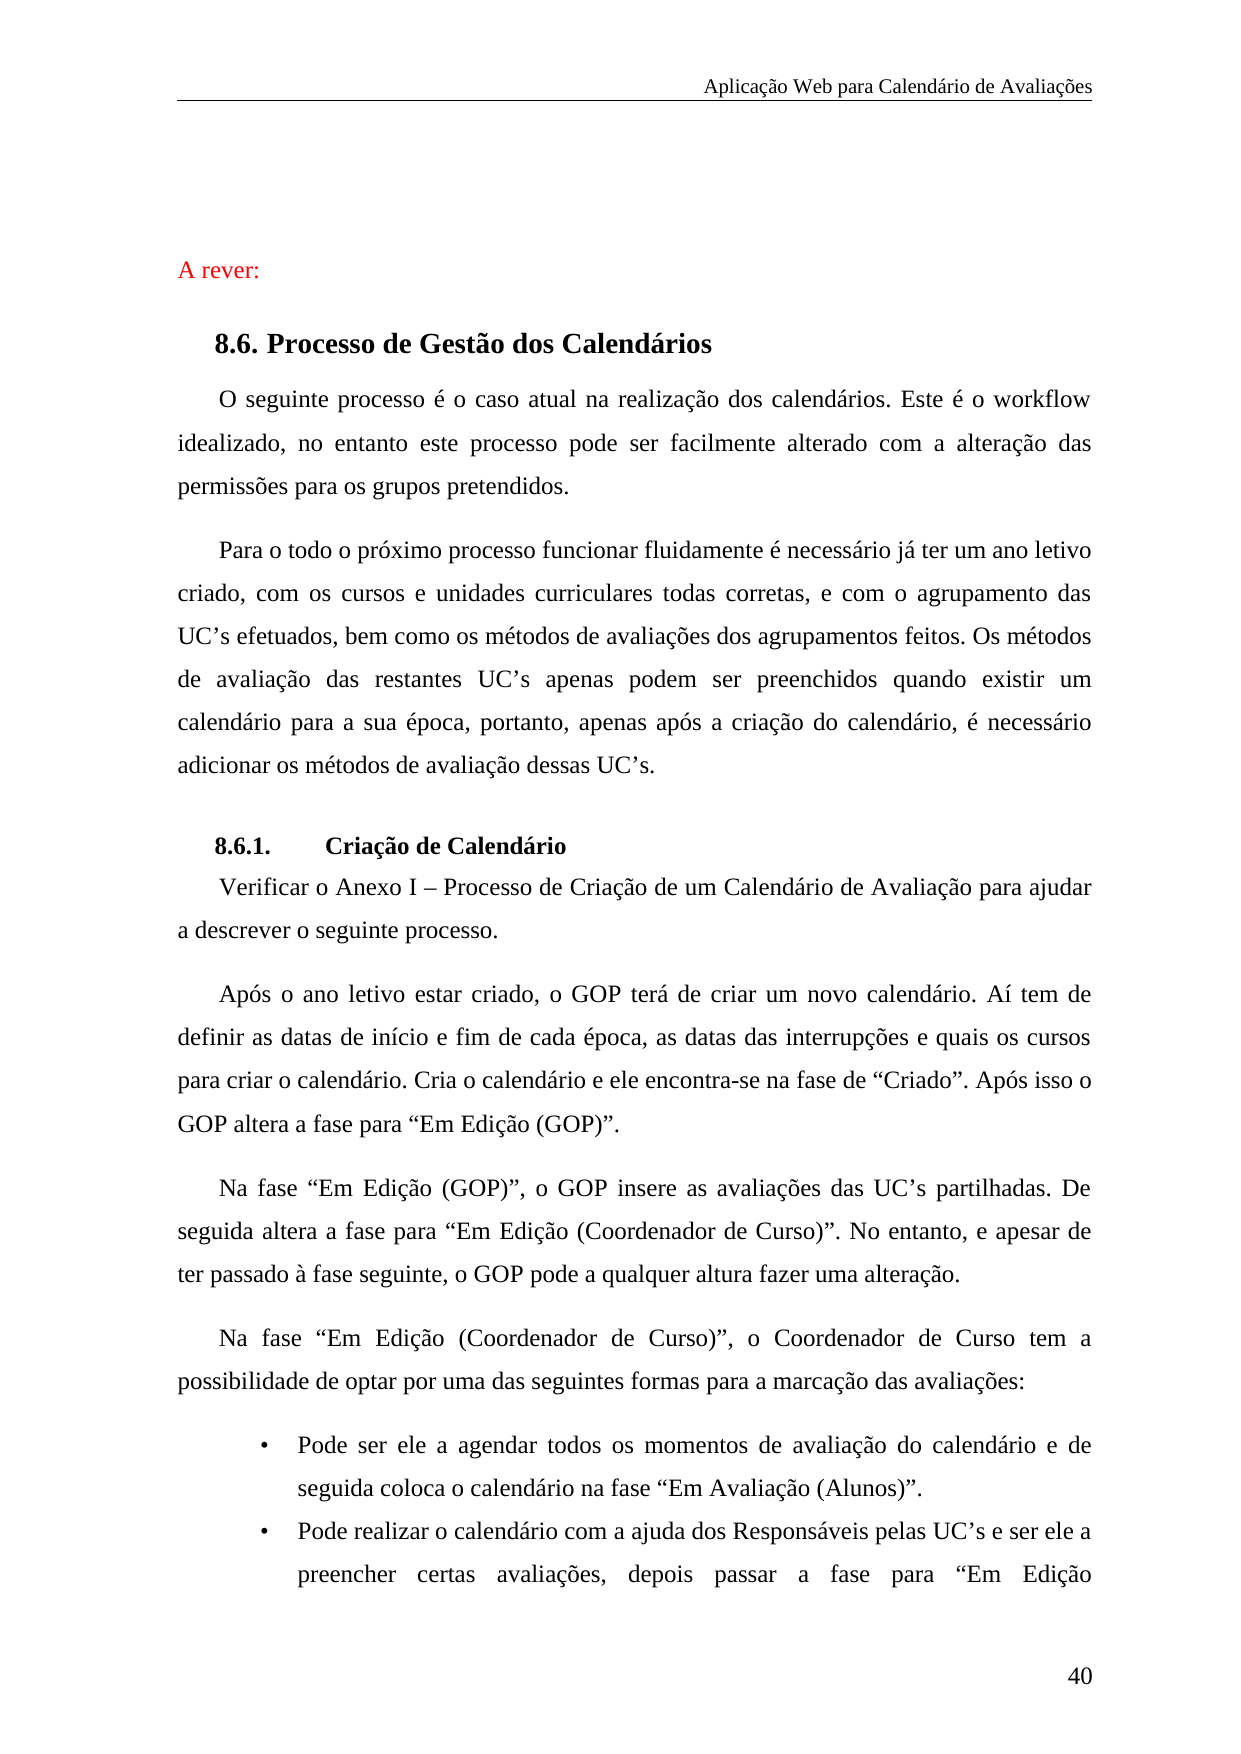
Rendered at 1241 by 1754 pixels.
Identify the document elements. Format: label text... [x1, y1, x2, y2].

text A rever: [177, 255, 1092, 284]
text Para o todo o próximo processo funcionar fluidamente é necessário já ter um ano letivo criado, com os cursos e unidades curriculares todas corretas, e com o agrupamento das UC’s efetuados, bem como os métodos de avaliações dos agrupamentos feitos. Os métodos de avaliação das restantes UC’s apenas podem ser preenchidos quando existir um calendário para a sua época, portanto, apenas após a criação do calendário, é necessário adicionar os métodos de avaliação dessas UC’s. [177, 535, 1092, 779]
list Pode ser ele a agendar todos os momentos de avaliação do calendário e de seguida coloca o calendário na fase “Em Avaliação (Alunos)”. [260, 1430, 1092, 1502]
text Verificar o Anexo I – Processo de Criação de um Calendário de Avaliação para ajudar a descrever o seguinte processo. [177, 872, 1092, 944]
subtitle Processo de Gestão dos Calendários [214, 326, 1092, 359]
text O seguinte processo é o caso atual na realização dos calendários. Este é o workflow idealizado, no entanto este processo pode ser facilmente alterado com a alteração das permissões para os grupos pretendidos. [177, 384, 1092, 499]
text Na fase “Em Edição (Coordenador de Curso)”, o Coordenador de Curso tem a possibilidade de optar por uma das seguintes formas para a marcação das avaliações: [177, 1323, 1092, 1395]
subtitle Criação de Calendário [214, 831, 1092, 860]
text Na fase “Em Edição (GOP)”, o GOP insere as avaliações das UC’s partilhadas. De seguida altera a fase para “Em Edição (Coordenador de Curso)”. No entanto, e apesar de ter passado à fase seguinte, o GOP pode a qualquer altura fazer uma alteração. [177, 1173, 1092, 1288]
text Após o ano letivo estar criado, o GOP terá de criar um novo calendário. Aí tem de definir as datas de início e fim de cada época, as datas das interrupções e quais os cursos para criar o calendário. Cria o calendário e ele encontra-se na fase de “Criado”. Após isso o GOP altera a fase para “Em Edição (GOP)”. [177, 979, 1092, 1137]
